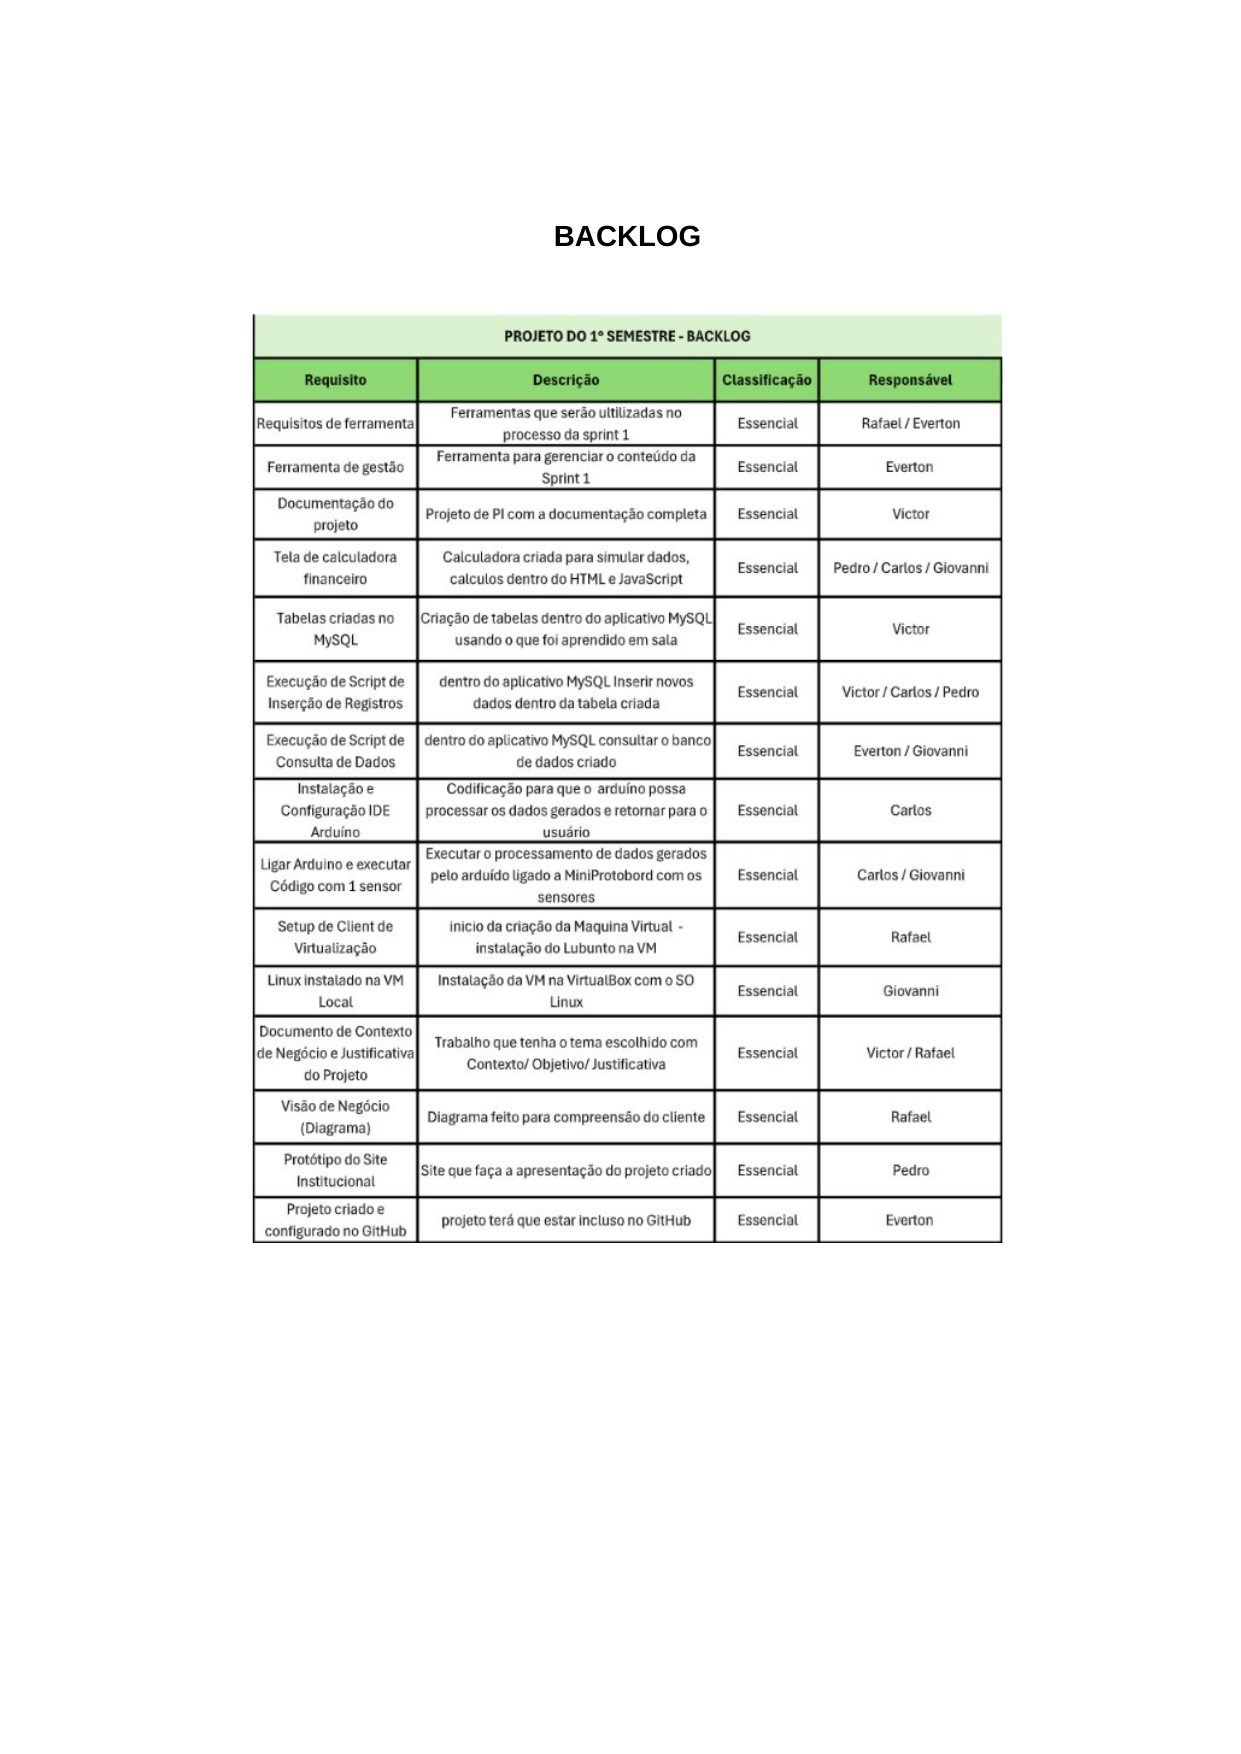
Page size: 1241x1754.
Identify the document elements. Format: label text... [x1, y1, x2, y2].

text BACKLOG [150, 219, 1105, 253]
